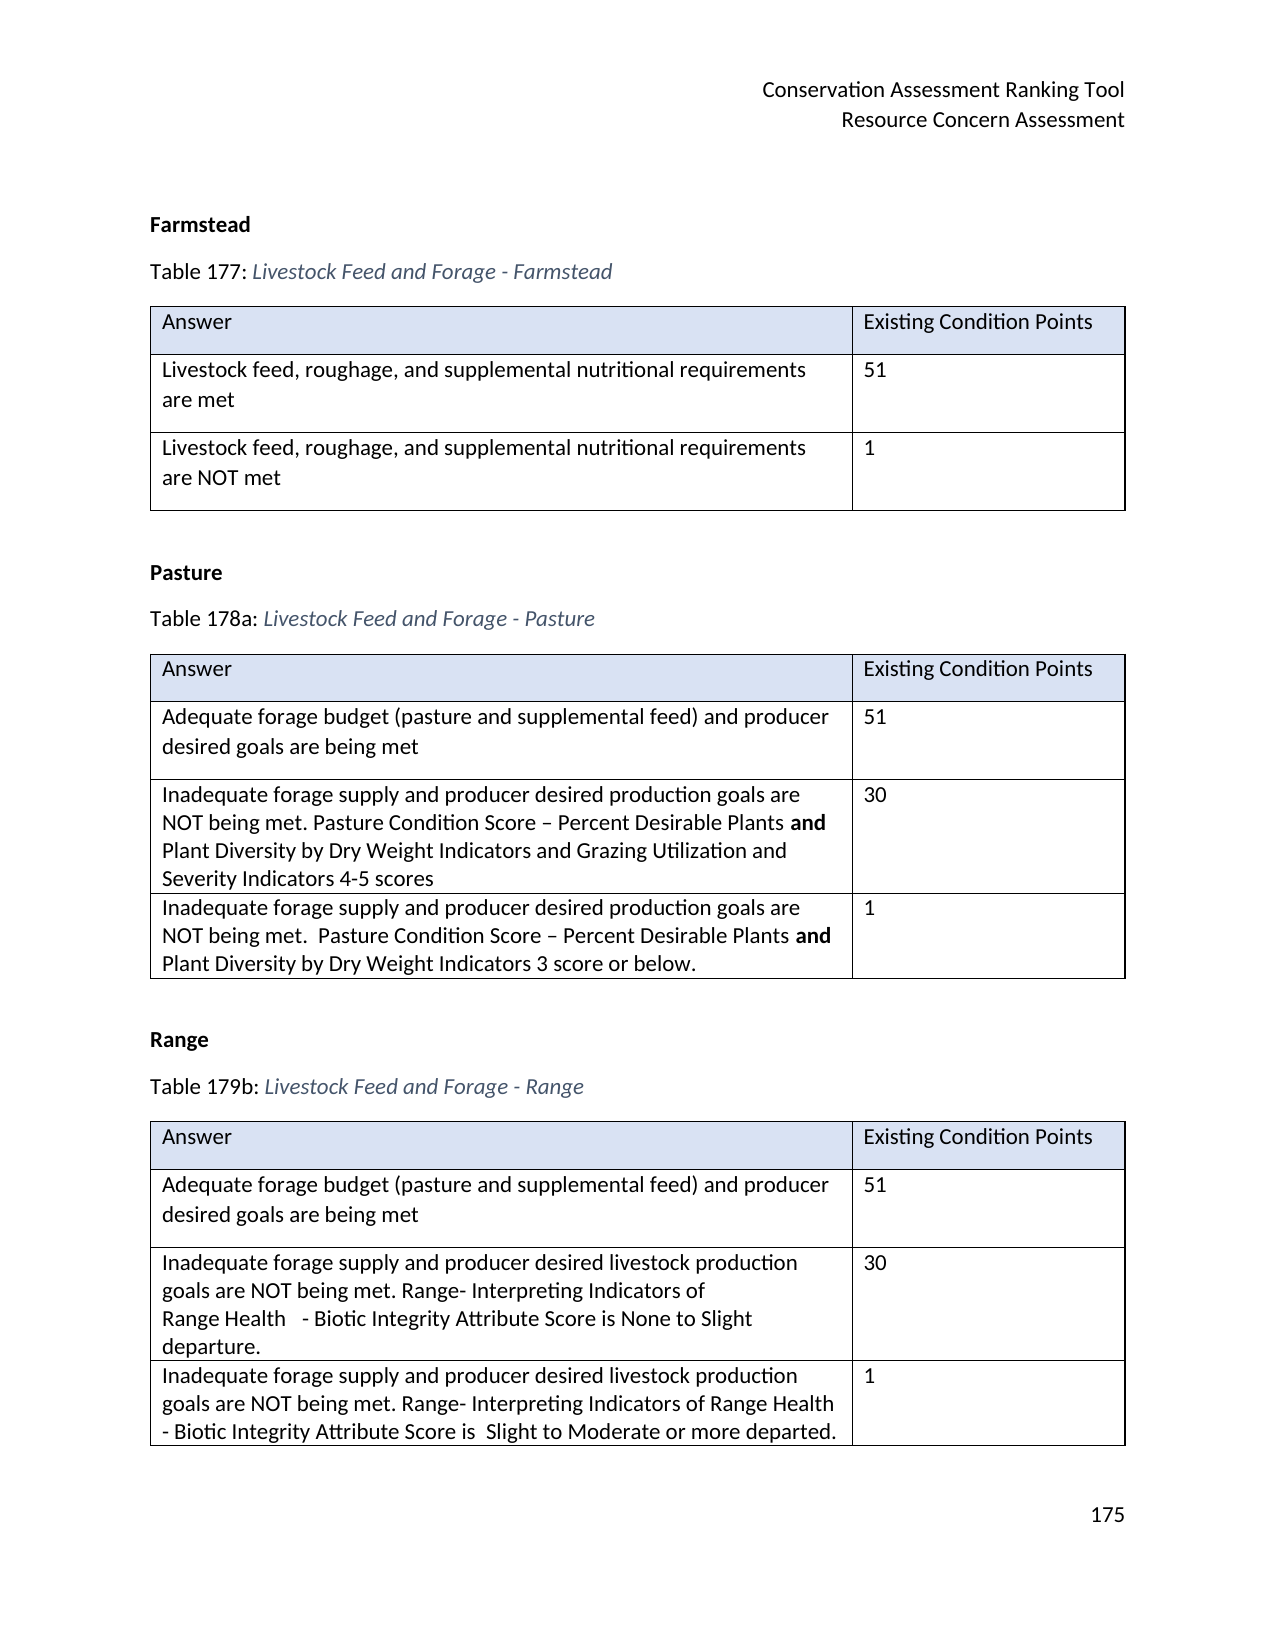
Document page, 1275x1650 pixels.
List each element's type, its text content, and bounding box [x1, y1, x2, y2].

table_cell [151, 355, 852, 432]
text Farmstead [150, 210, 1125, 238]
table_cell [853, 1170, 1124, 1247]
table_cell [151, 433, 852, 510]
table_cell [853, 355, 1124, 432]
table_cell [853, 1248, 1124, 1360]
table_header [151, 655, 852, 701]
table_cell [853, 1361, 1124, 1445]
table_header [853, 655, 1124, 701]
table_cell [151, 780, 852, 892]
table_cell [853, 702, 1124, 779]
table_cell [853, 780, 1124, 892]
text Pasture [150, 558, 1125, 586]
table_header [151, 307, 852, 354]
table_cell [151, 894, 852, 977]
text Table 179b: Livestock Feed and Forage - Range [150, 1072, 1125, 1100]
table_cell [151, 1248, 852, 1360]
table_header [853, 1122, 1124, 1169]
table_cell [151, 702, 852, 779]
text Table 177: Livestock Feed and Forage - Farmstead [150, 257, 1125, 285]
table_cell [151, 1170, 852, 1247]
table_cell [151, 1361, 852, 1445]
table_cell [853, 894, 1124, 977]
text Table 178a: Livestock Feed and Forage - Pasture [150, 604, 1125, 633]
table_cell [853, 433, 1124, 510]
text Range [150, 1025, 1125, 1053]
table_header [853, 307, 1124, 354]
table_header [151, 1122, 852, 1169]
